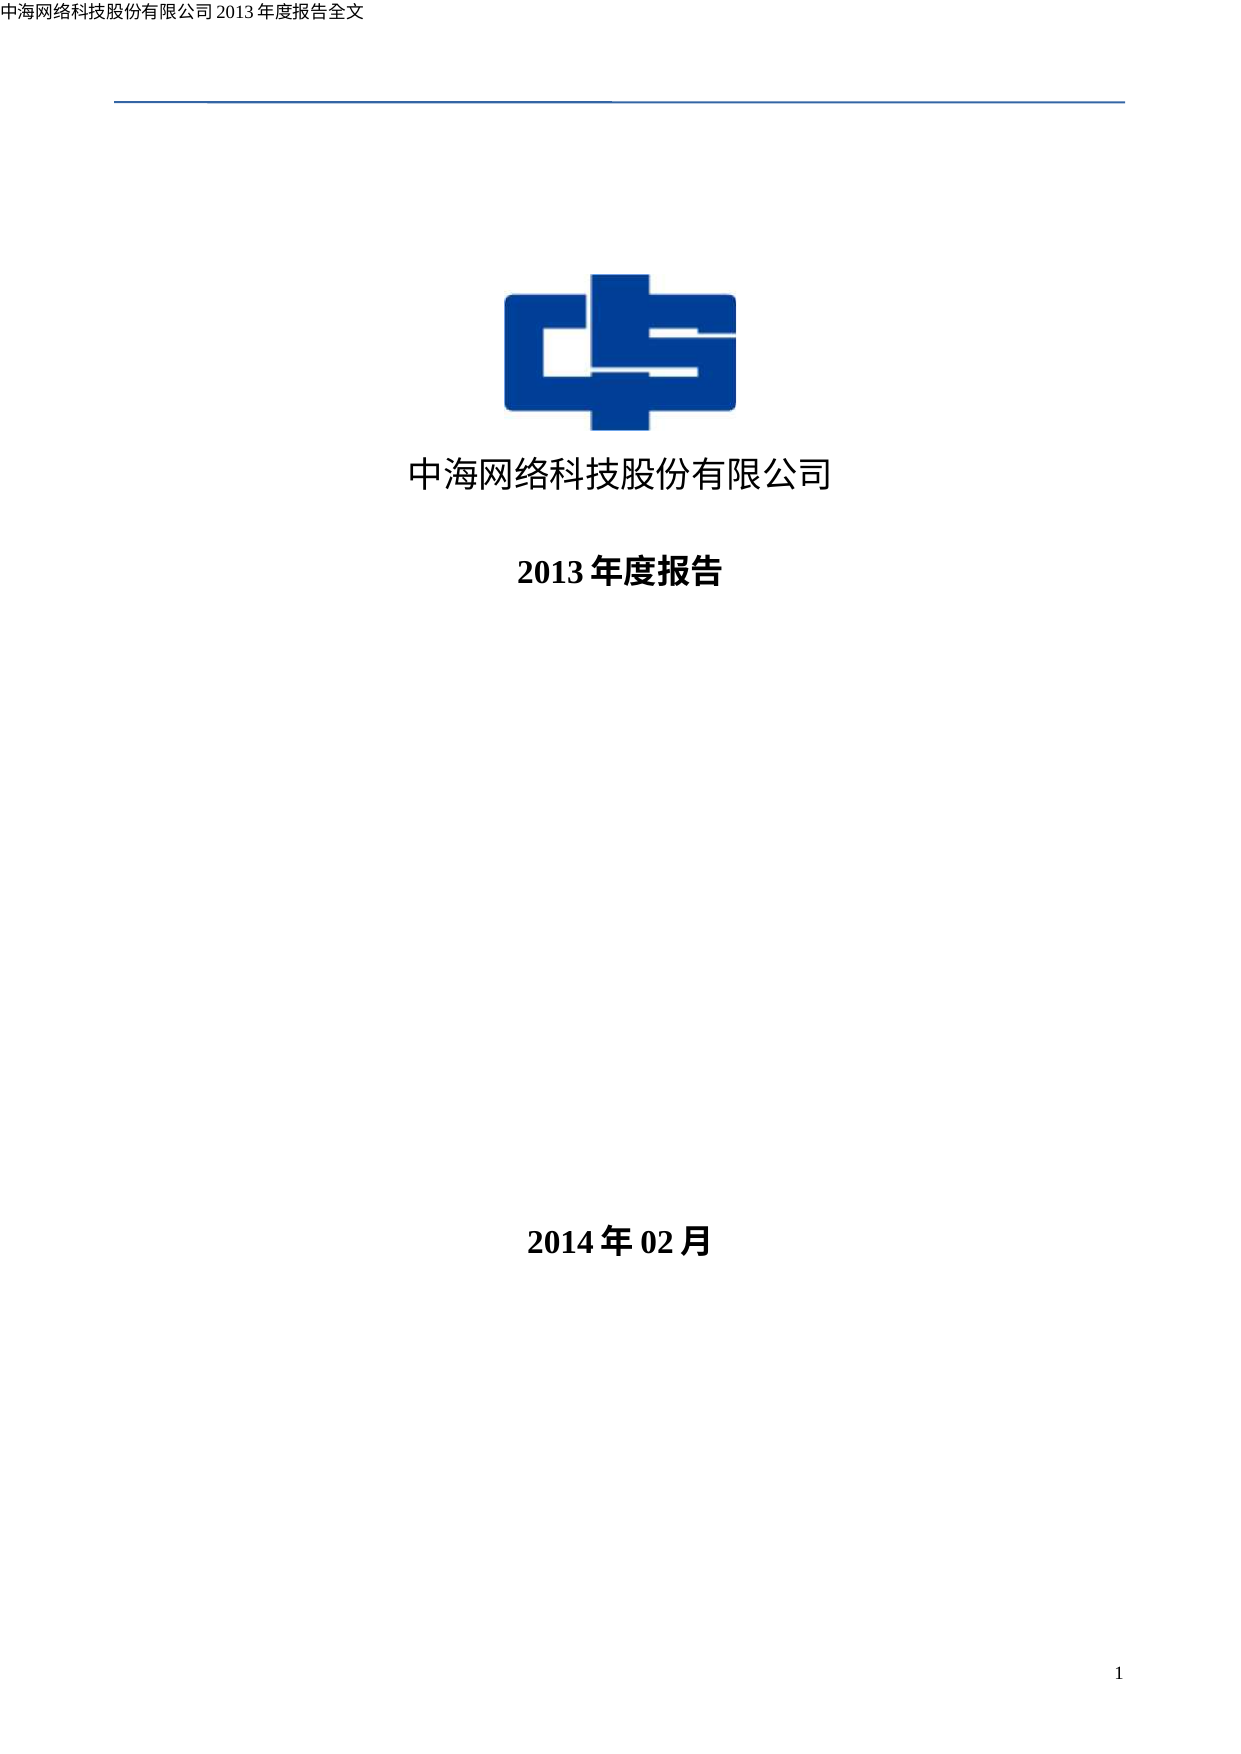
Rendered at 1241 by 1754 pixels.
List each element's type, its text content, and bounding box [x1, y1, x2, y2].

picture [504, 274, 737, 431]
text 中海网络科技股份有限公司 [115, 449, 1125, 498]
text 2013年度报告 [115, 548, 1125, 593]
text 2014年02月 [115, 1218, 1125, 1263]
